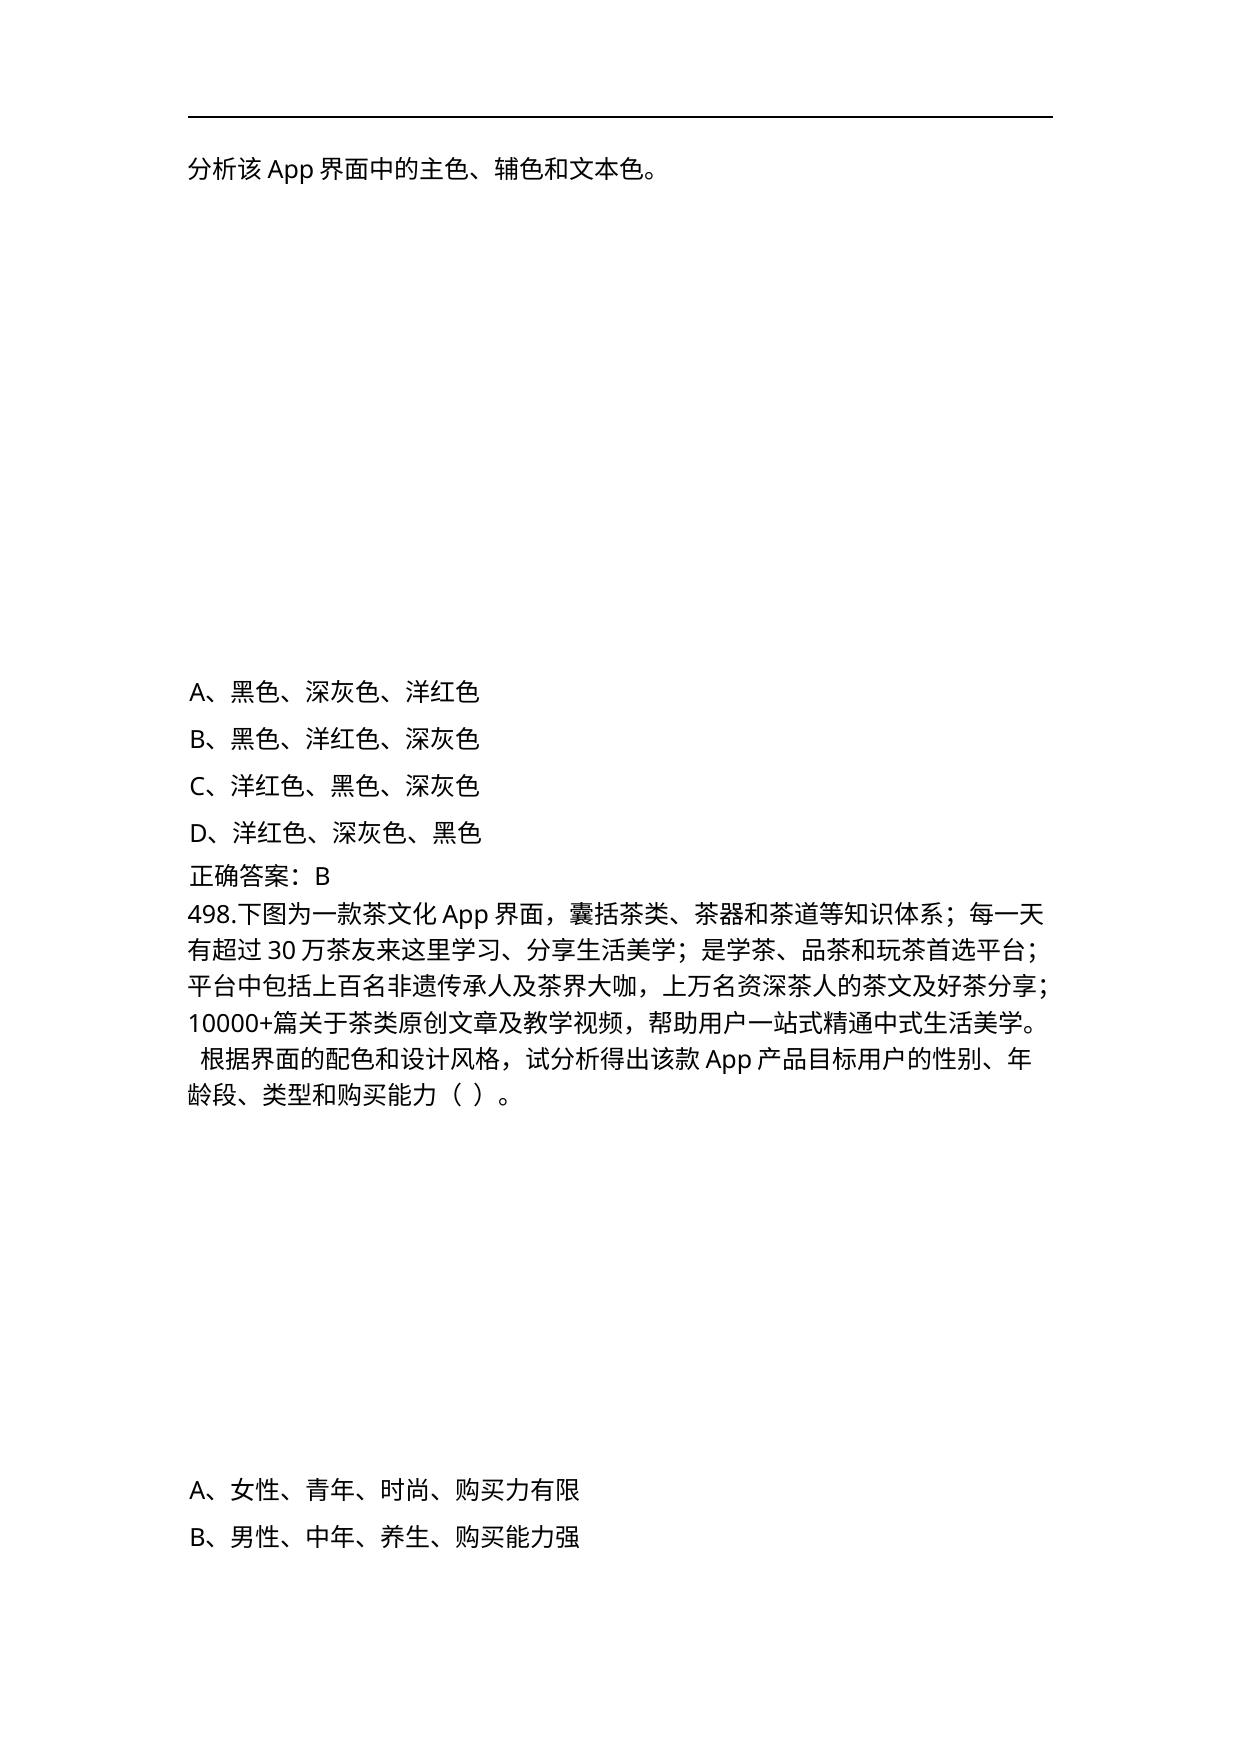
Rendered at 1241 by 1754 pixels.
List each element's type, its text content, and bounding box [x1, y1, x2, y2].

text 498.下图为一款茶文化App界面，囊括茶类、茶器和茶道等知识体系；每一天有超过30万茶友来这里学习、分享生活美学；是学茶、品茶和玩茶首选平台；平台中包括上百名非遗传承人及茶界大咖，上万名资深茶人的茶文及好茶分享；10000+篇关于茶类原创文章及教学视频，帮助用户一站式精通中式生活美学。 根据界面的配色和设计风格，试分析得出该款App产品目标用户的性别、年龄段、类型和购买能力（ ）。 [187, 894, 1053, 1112]
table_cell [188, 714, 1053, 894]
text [187, 150, 1053, 220]
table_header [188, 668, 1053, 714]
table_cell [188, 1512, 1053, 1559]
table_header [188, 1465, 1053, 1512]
